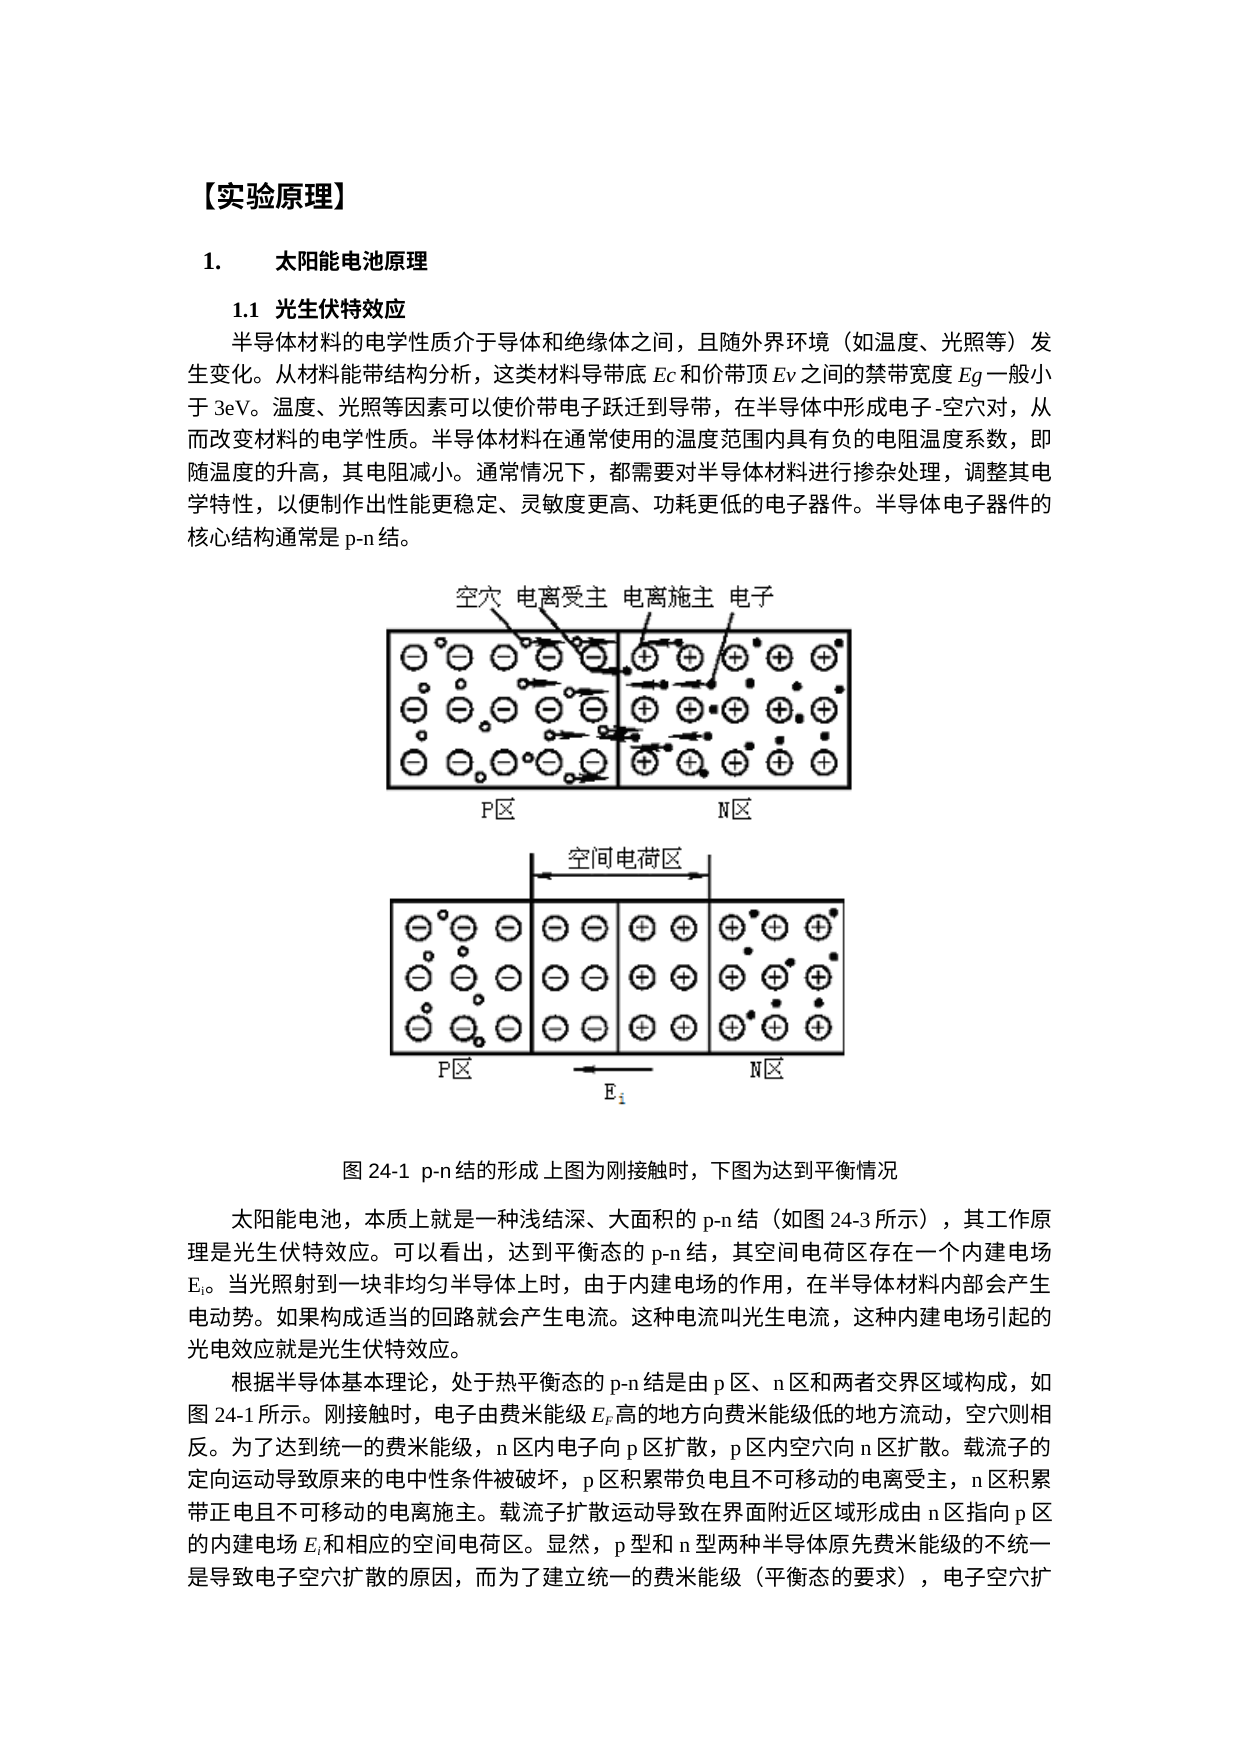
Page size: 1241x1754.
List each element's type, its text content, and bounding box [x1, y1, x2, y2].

text 【实验原理】 [187, 162, 1053, 227]
list 光生伏特效应 [232, 292, 1053, 324]
picture [389, 844, 851, 1109]
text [187, 1364, 1053, 1592]
text 图 24-1 p-n结的形成 上图为刚接触时，下图为达到平衡情况 [187, 1153, 1053, 1185]
picture [385, 584, 855, 826]
text 太阳能电池，本质上就是一种浅结深、大面积的p-n结（如图24-3所示），其工作原理是光生伏特效应。可以看出，达到平衡态的p-n结，其空间电荷区存在一个内建电场Ei。当光照射到一块非均匀半导体上时，由于内建电场的作用，在半导体材料内部会产生电动势。如果构成适当的回路就会产生电流。这种电流叫光生电流，这种内建电场引起的光电效应就是光生伏特效应。 [187, 1202, 1053, 1364]
text 太阳能电池原理 [202, 243, 1053, 276]
text 半导体材料的电学性质介于导体和绝缘体之间，且随外界环境（如温度、光照等）发生变化。从材料能带结构分析，这类材料导带底Ec和价带顶Ev之间的禁带宽度Eg一般小于3eV。温度、光照等因素可以使价带电子跃迁到导带，在半导体中形成电子-空穴对，从而改变材料的电学性质。半导体材料在通常使用的温度范围内具有负的电阻温度系数，即随温度的升高，其电阻减小。通常情况下，都需要对半导体材料进行掺杂处理，调整其电学特性，以便制作出性能更稳定、灵敏度更高、功耗更低的电子器件。半导体电子器件的核心结构通常是p-n结。 [187, 324, 1053, 552]
